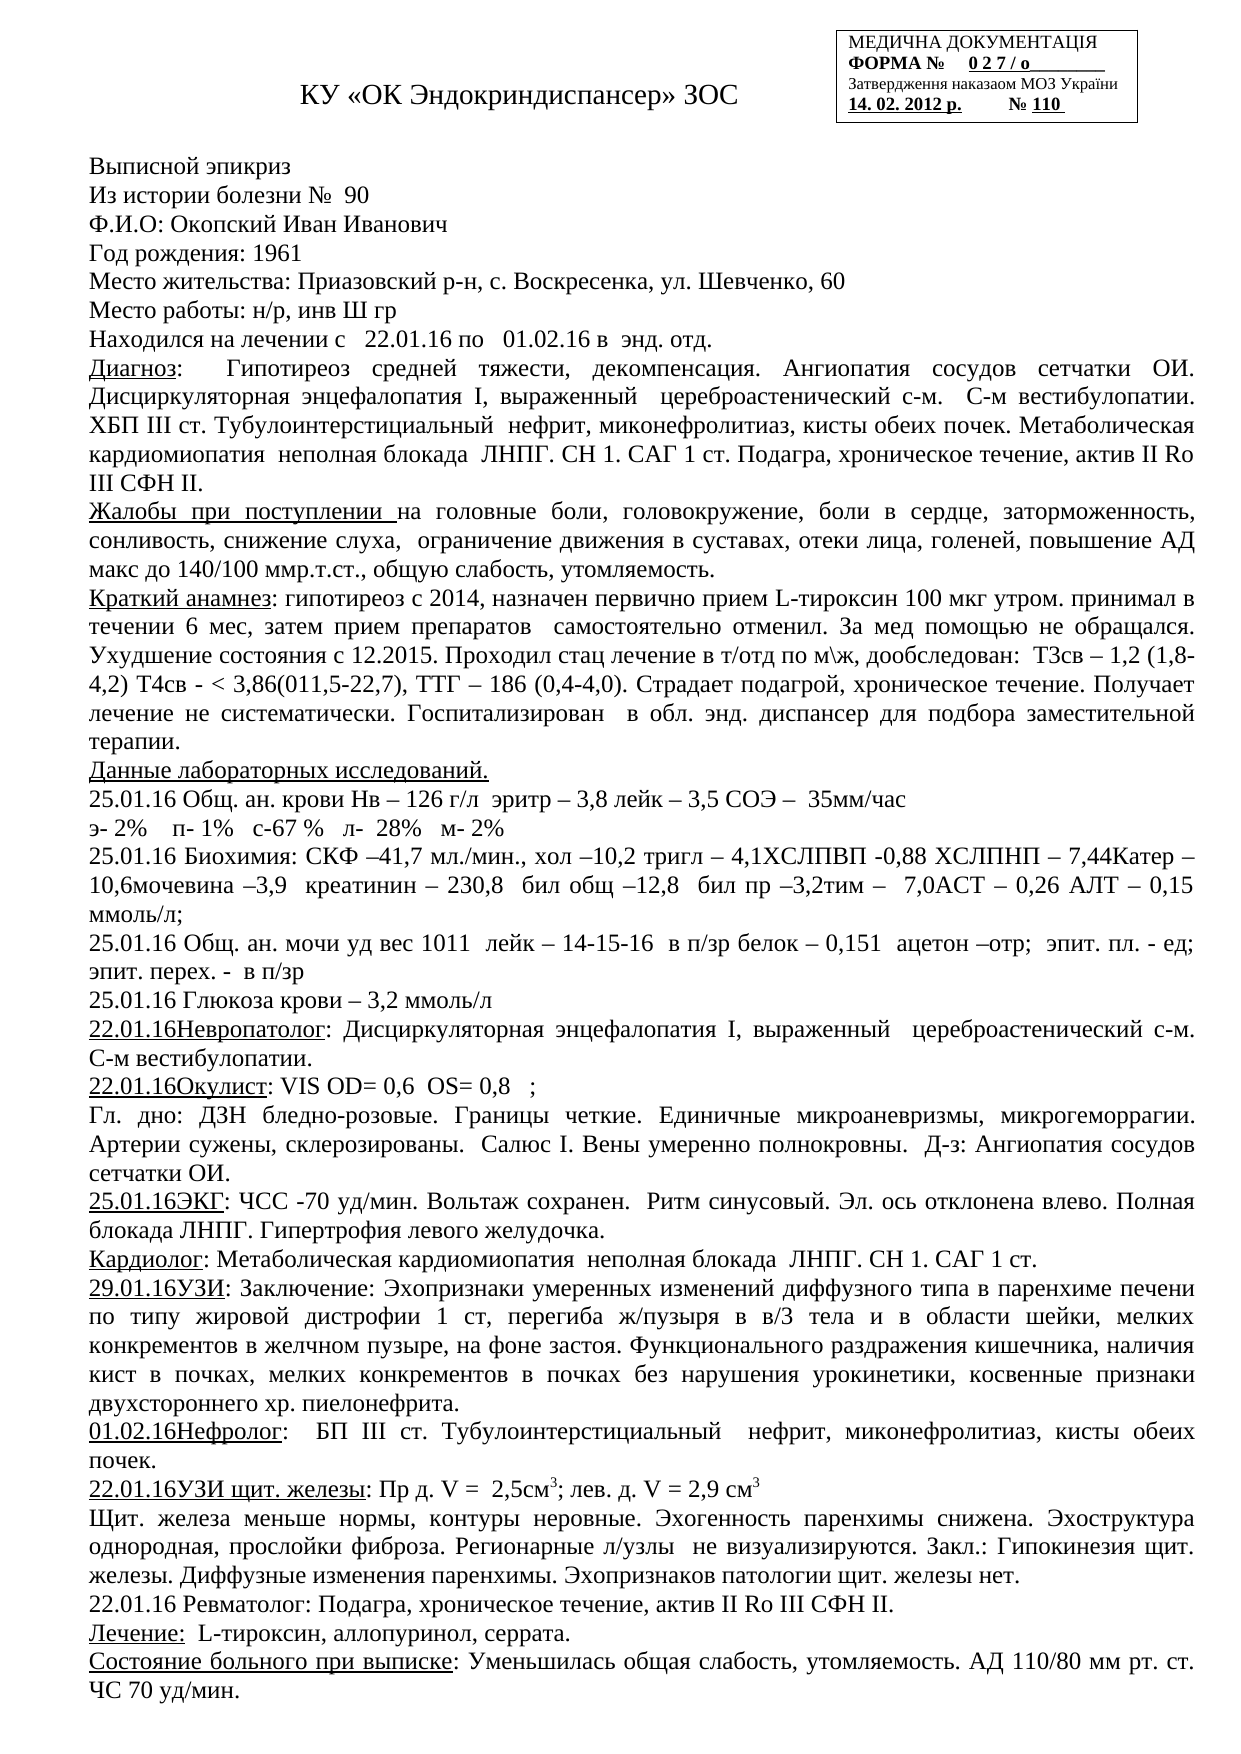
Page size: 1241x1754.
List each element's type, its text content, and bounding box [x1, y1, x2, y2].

text 22.01.16УЗИ щит. железы: Пр д. V = 2,5см3; лев. д. V = 2,9 см3 [89, 1474, 1196, 1503]
text Год рождения: 1961 [89, 238, 1196, 266]
subtitle Ф.И.О: Окопский Иван Иванович [89, 209, 1196, 238]
text 25.01.16ЭКГ: ЧСС -70 уд/мин. Вольтаж сохранен. Ритм синусовый. Эл. ось отклонена влево. Полная блокада ЛНПГ. Гипертрофия левого желудочка. [89, 1186, 1196, 1244]
text Жалобы при поступлении на головные боли, головокружение, боли в сердце, заторможенность, сонливость, снижение слуха, ограничение движения в суставах, отеки лица, голеней, повышение АД макс до 140/100 ммр.т.ст., общую слабость, утомляемость. [89, 496, 1196, 583]
text э- 2% п- 1% с-67 % л- 28% м- 2% [89, 813, 1196, 841]
text 01.02.16Нефролог: БП III ст. Тубулоинтерстициальный нефрит, миконефролитиаз, кисты обеих почек. [89, 1416, 1196, 1474]
text Диагноз: Гипотиреоз средней тяжести, декомпенсация. Ангиопатия сосудов сетчатки ОИ. Дисциркуляторная энцефалопатия I, выраженный цереброастенический с-м. С-м вестибулопатии. ХБП III ст. Тубулоинтерстициальный нефрит, миконефролитиаз, кисты обеих почек. Метаболическая кардиомиопатия неполная блокада ЛНПГ. СН 1. САГ 1 ст. Подагра, хроническое течение, актив II Ro III СФН II. [89, 353, 1196, 496]
text Краткий анамнез: гипотиреоз с 2014, назначен первично прием L-тироксин 100 мкг утром. принимал в течении 6 мес, затем прием препаратов самостоятельно отменил. За мед помощью не обращался. Ухудшение состояния с 12.2015. Проходил стац лечение в т/отд по м\ж, дообследован: Т3св – 1,2 (1,8-4,2) Т4св - < 3,86(011,5-22,7), ТТГ – 186 (0,4-4,0). Страдает подагрой, хроническое течение. Получает лечение не систематически. Госпитализирован в обл. энд. диспансер для подбора заместительной терапии. [89, 583, 1196, 755]
text Место жительства: Приазовский р-н, с. Воскресенка, ул. Шевченко, 60 [89, 266, 1196, 295]
subtitle Из истории болезни № 90 [89, 180, 1196, 209]
text 25.01.16 Общ. ан. крови Нв – 126 г/л эритр – 3,8 лейк – 3,5 СОЭ – 35мм/час [89, 784, 1196, 813]
text 22.01.16 Ревматолог: Подагра, хроническое течение, актив II Ro III СФН II. [89, 1589, 1196, 1618]
text 25.01.16 Глюкоза крови – 3,2 ммоль/л [89, 985, 1196, 1014]
text Кардиолог: Метаболическая кардиомиопатия неполная блокада ЛНПГ. СН 1. САГ 1 ст. [89, 1244, 1196, 1273]
text Состояние больного при выписке: Уменьшилась общая слабость, утомляемость. АД 110/80 мм рт. ст. ЧС 70 уд/мин. [89, 1646, 1196, 1704]
text Лечение: L-тироксин, аллопуринол, серрата. [89, 1618, 1196, 1646]
text 22.01.16Невропатолог: Дисциркуляторная энцефалопатия I, выраженный цереброастенический с-м. С-м вестибулопатии. [89, 1014, 1196, 1071]
text 22.01.16Окулист: VIS OD= 0,6 OS= 0,8 ; [89, 1071, 1196, 1100]
text Находился на лечении с 22.01.16 по 01.02.16 в энд. отд. [89, 324, 1196, 353]
text Данные лабораторных исследований. [89, 755, 1196, 784]
text Место работы: н/р, инв Ш гр [89, 295, 1196, 324]
subtitle Выписной эпикриз [89, 151, 1202, 180]
subtitle 25.01.16 Общ. ан. мочи уд вес 1011 лейк – 14-15-16 в п/зр белок – 0,151 ацетон –отр; эпит. пл. - ед; эпит. перех. - в п/зр [89, 928, 1196, 985]
text 25.01.16 Биохимия: СКФ –41,7 мл./мин., хол –10,2 тригл – 4,1ХСЛПВП -0,88 ХСЛПНП – 7,44Катер – 10,6мочевина –3,9 креатинин – 230,8 бил общ –12,8 бил пр –3,2тим – 7,0АСТ – 0,26 АЛТ – 0,15 ммоль/л; [89, 841, 1196, 928]
text Гл. дно: ДЗН бледно-розовые. Границы четкие. Единичные микроаневризмы, микрогеморрагии. Артерии сужены, склерозированы. Салюс I. Вены умеренно полнокровны. Д-з: Ангиопатия сосудов сетчатки ОИ. [89, 1100, 1196, 1186]
text Щит. железа меньше нормы, контуры неровные. Эхогенность паренхимы снижена. Эхоструктура однородная, прослойки фиброза. Регионарные л/узлы не визуализируются. Закл.: Гипокинезия щит. железы. Диффузные изменения паренхимы. Эхопризнаков патологии щит. железы нет. [89, 1503, 1196, 1589]
text 29.01.16УЗИ: Заключение: Эхопризнаки умеренных изменений диффузного типа в паренхиме печени по типу жировой дистрофии 1 ст, перегиба ж/пузыря в в/3 тела и в области шейки, мелких конкрементов в желчном пузыре, на фоне застоя. Функционального раздражения кишечника, наличия кист в почках, мелких конкрементов в почках без нарушения урокинетики, косвенные признаки двухстороннего хр. пиелонефрита. [89, 1273, 1196, 1416]
